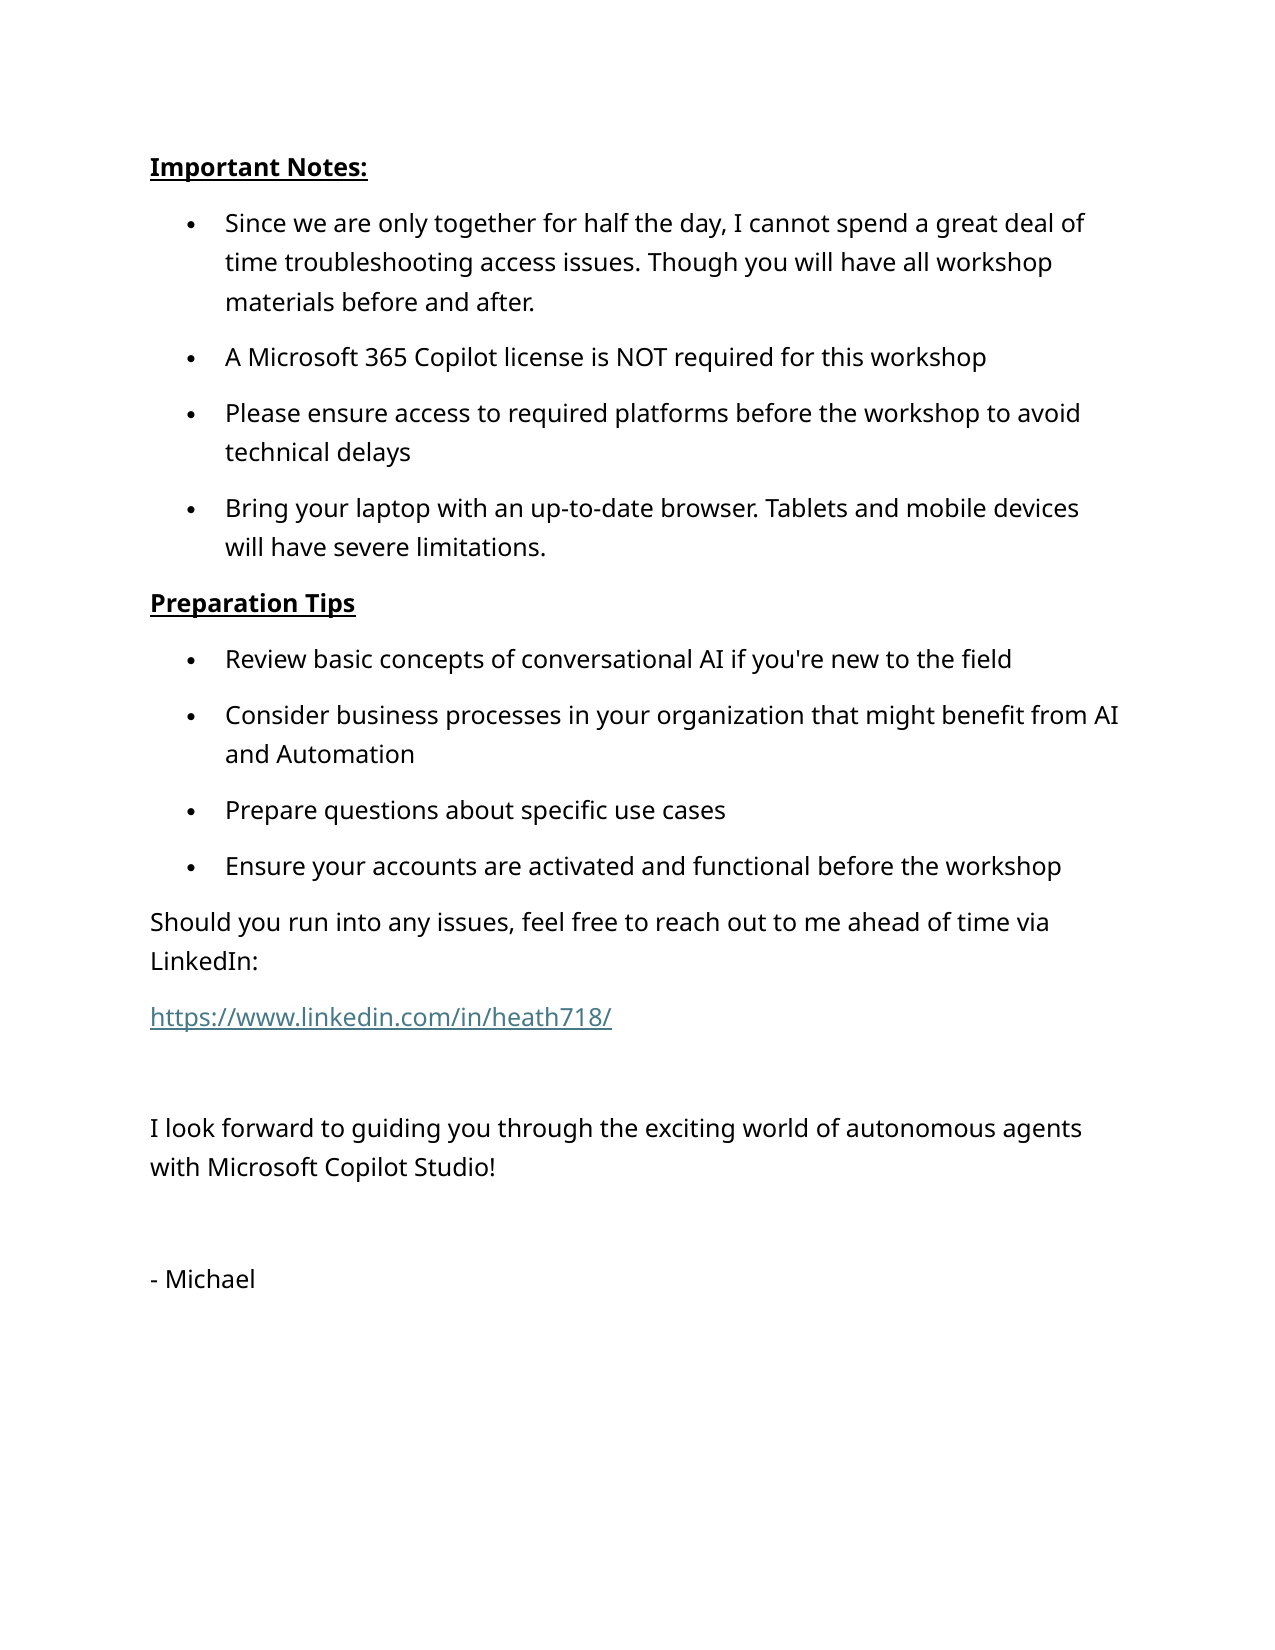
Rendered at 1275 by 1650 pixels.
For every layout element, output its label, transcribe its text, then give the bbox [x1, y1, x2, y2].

list Consider business processes in your organization that might benefit from AI and Automation [187, 697, 1125, 771]
list Please ensure access to required platforms before the workshop to avoid technical delays [187, 396, 1125, 469]
text Preparation Tips [150, 586, 1125, 620]
list Since we are only together for half the day, I cannot spend a great deal of time troubleshooting access issues. Though you will have all workshop materials before and after. [187, 206, 1125, 318]
list A Microsoft 365 Copilot license is NOT required for this workshop [187, 340, 1125, 374]
list Prepare questions about specific use cases [187, 792, 1125, 827]
text https://www.linkedin.com/in/heath718/ [150, 999, 1125, 1033]
text - Michael [150, 1262, 1125, 1296]
text I look forward to guiding you through the exciting world of autonomous agents with Microsoft Copilot Studio! [150, 1111, 1125, 1184]
text Should you run into any issues, feel free to reach out to me ahead of time via LinkedIn: [150, 904, 1125, 977]
list Review basic concepts of conversational AI if you're new to the field [187, 642, 1125, 676]
list Bring your laptop with an up-to-date browser. Tablets and mobile devices will have severe limitations. [187, 491, 1125, 564]
text Important Notes: [150, 150, 1125, 184]
list Ensure your accounts are activated and functional before the workshop [187, 848, 1125, 882]
